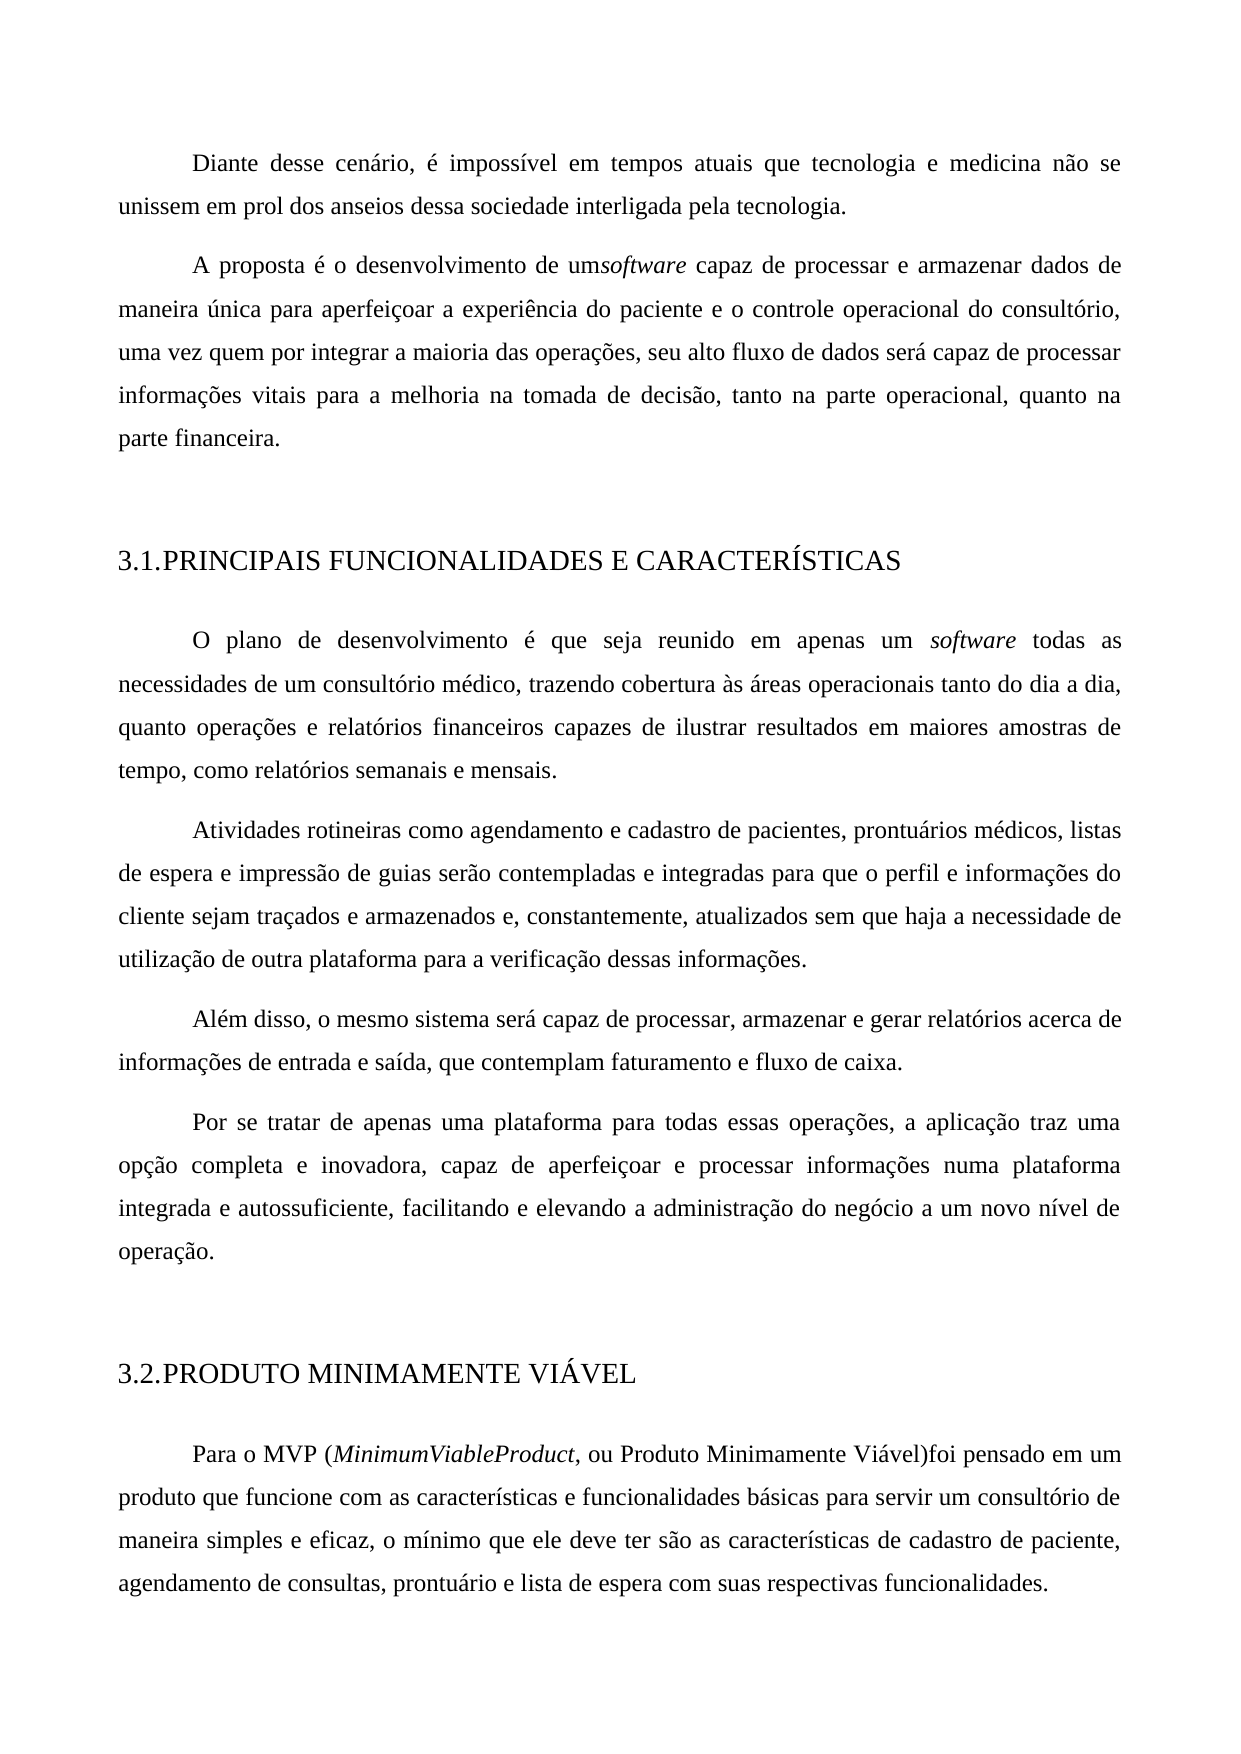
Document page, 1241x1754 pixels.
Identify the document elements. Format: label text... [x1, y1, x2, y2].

text O plano de desenvolvimento é que seja reunido em apenas um software todas as necessidades de um consultório médico, trazendo cobertura às áreas operacionais tanto do dia a dia, quanto operações e relatórios financeiros capazes de ilustrar resultados em maiores amostras de tempo, como relatórios semanais e mensais. [118, 626, 1122, 784]
text Diante desse cenário, é impossível em tempos atuais que tecnologia e medicina não se unissem em prol dos anseios dessa sociedade interligada pela tecnologia. [118, 148, 1122, 219]
text A proposta é o desenvolvimento de umsoftware capaz de processar e armazenar dados de maneira única para aperfeiçoar a experiência do paciente e o controle operacional do consultório, uma vez quem por integrar a maioria das operações, seu alto fluxo de dados será capaz de processar informações vitais para a melhoria na tomada de decisão, tanto na parte operacional, quanto na parte financeira. [118, 251, 1122, 452]
subtitle PRINCIPAIS FUNCIONALIDADES E CARACTERÍSTICAS [117, 543, 1122, 576]
text Para o MVP (MinimumViableProduct, ou Produto Minimamente Viável)foi pensado em um produto que funcione com as características e funcionalidades básicas para servir um consultório de maneira simples e eficaz, o mínimo que ele deve ter são as características de cadastro de paciente, agendamento de consultas, prontuário e lista de espera com suas respectivas funcionalidades. [118, 1439, 1122, 1597]
subtitle PRODUTO MINIMAMENTE VIÁVEL [117, 1356, 1122, 1389]
text Atividades rotineiras como agendamento e cadastro de pacientes, prontuários médicos, listas de espera e impressão de guias serão contempladas e integradas para que o perfil e informações do cliente sejam traçados e armazenados e, constantemente, atualizados sem que haja a necessidade de utilização de outra plataforma para a verificação dessas informações. [118, 815, 1122, 973]
text Além disso, o mesmo sistema será capaz de processar, armazenar e gerar relatórios acerca de informações de entrada e saída, que contemplam faturamento e fluxo de caixa. [118, 1004, 1122, 1076]
text Por se tratar de apenas uma plataforma para todas essas operações, a aplicação traz uma opção completa e inovadora, capaz de aperfeiçoar e processar informações numa plataforma integrada e autossuficiente, facilitando e elevando a administração do negócio a um novo nível de operação. [118, 1107, 1122, 1265]
